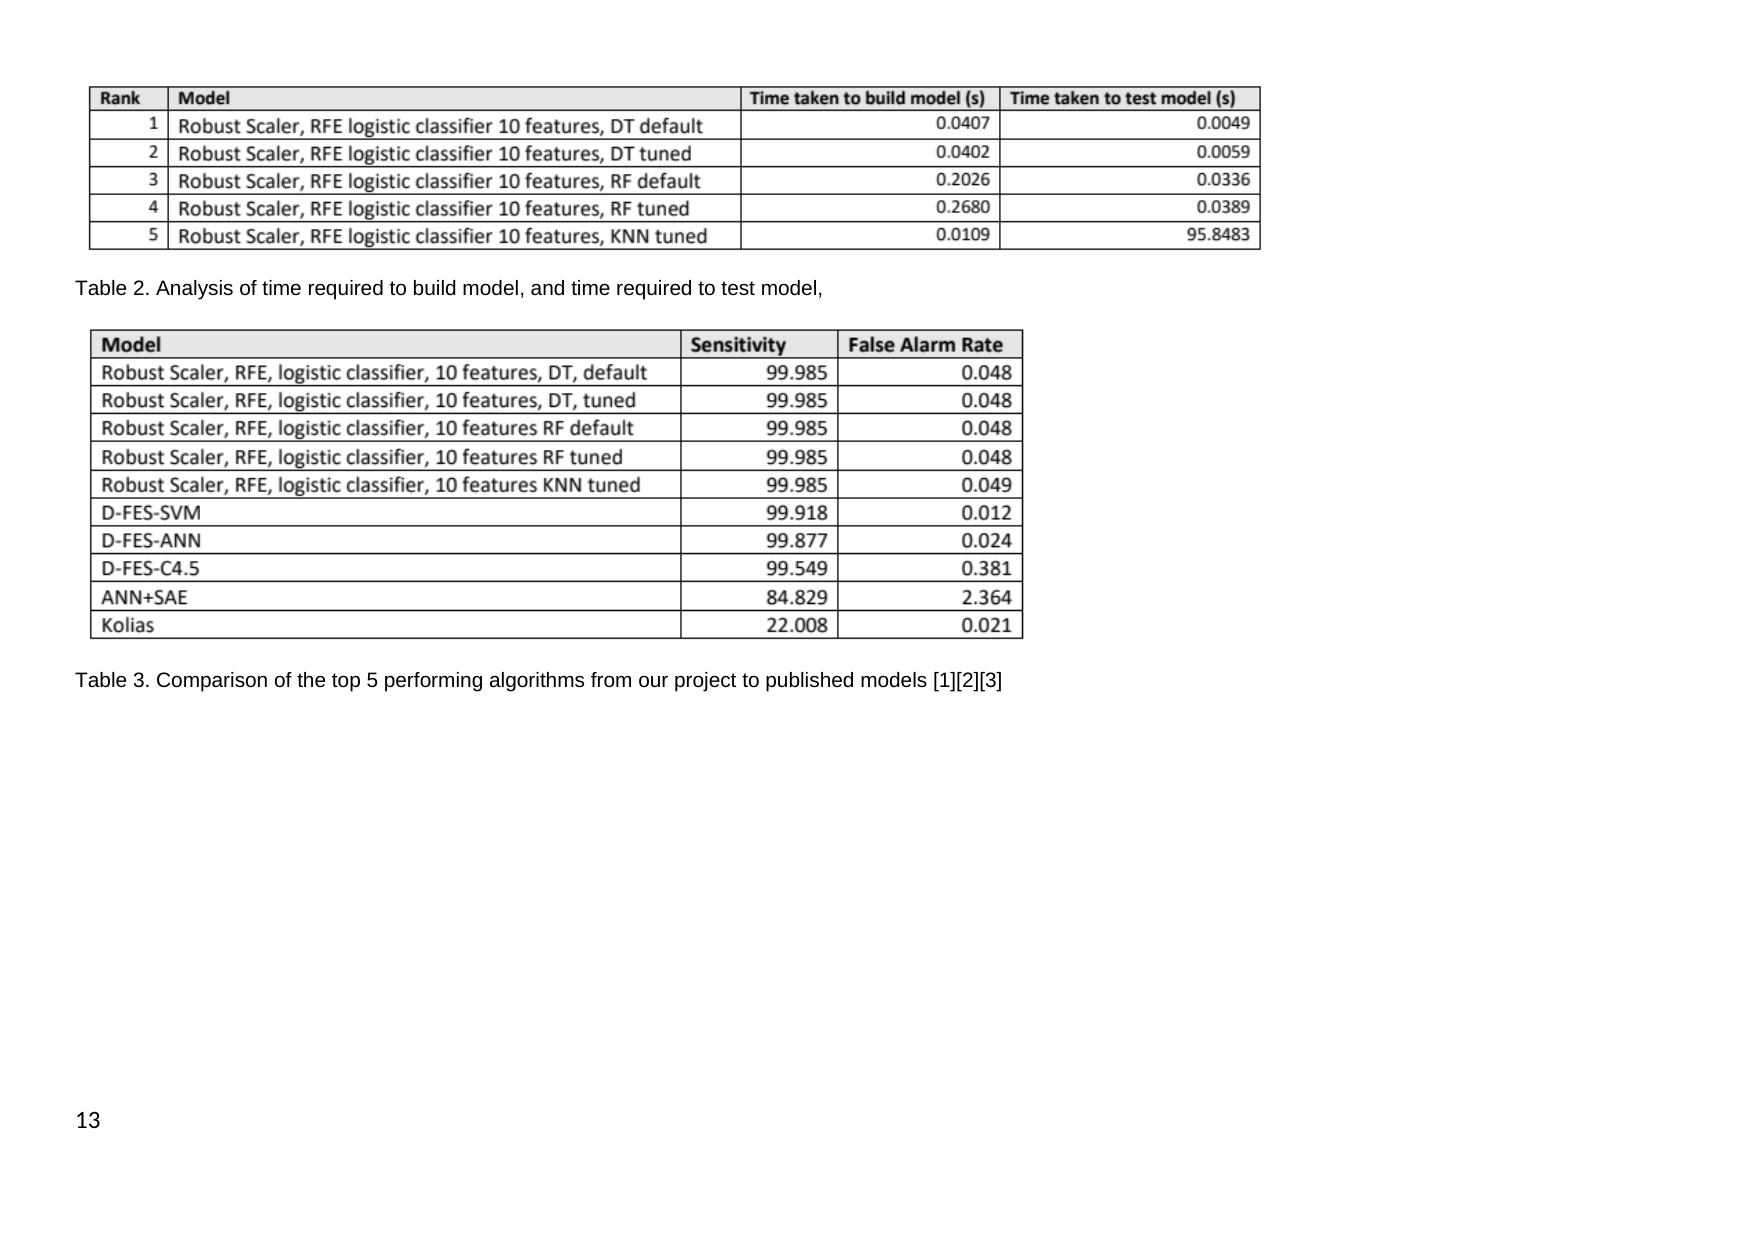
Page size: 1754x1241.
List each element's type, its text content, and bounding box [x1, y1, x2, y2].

text Table 2. Analysis of time required to build model, and time required to test model, [75, 275, 1679, 299]
text Table 3. Comparison of the top 5 performing algorithms from our project to published models [1][2][3] [75, 667, 1679, 691]
